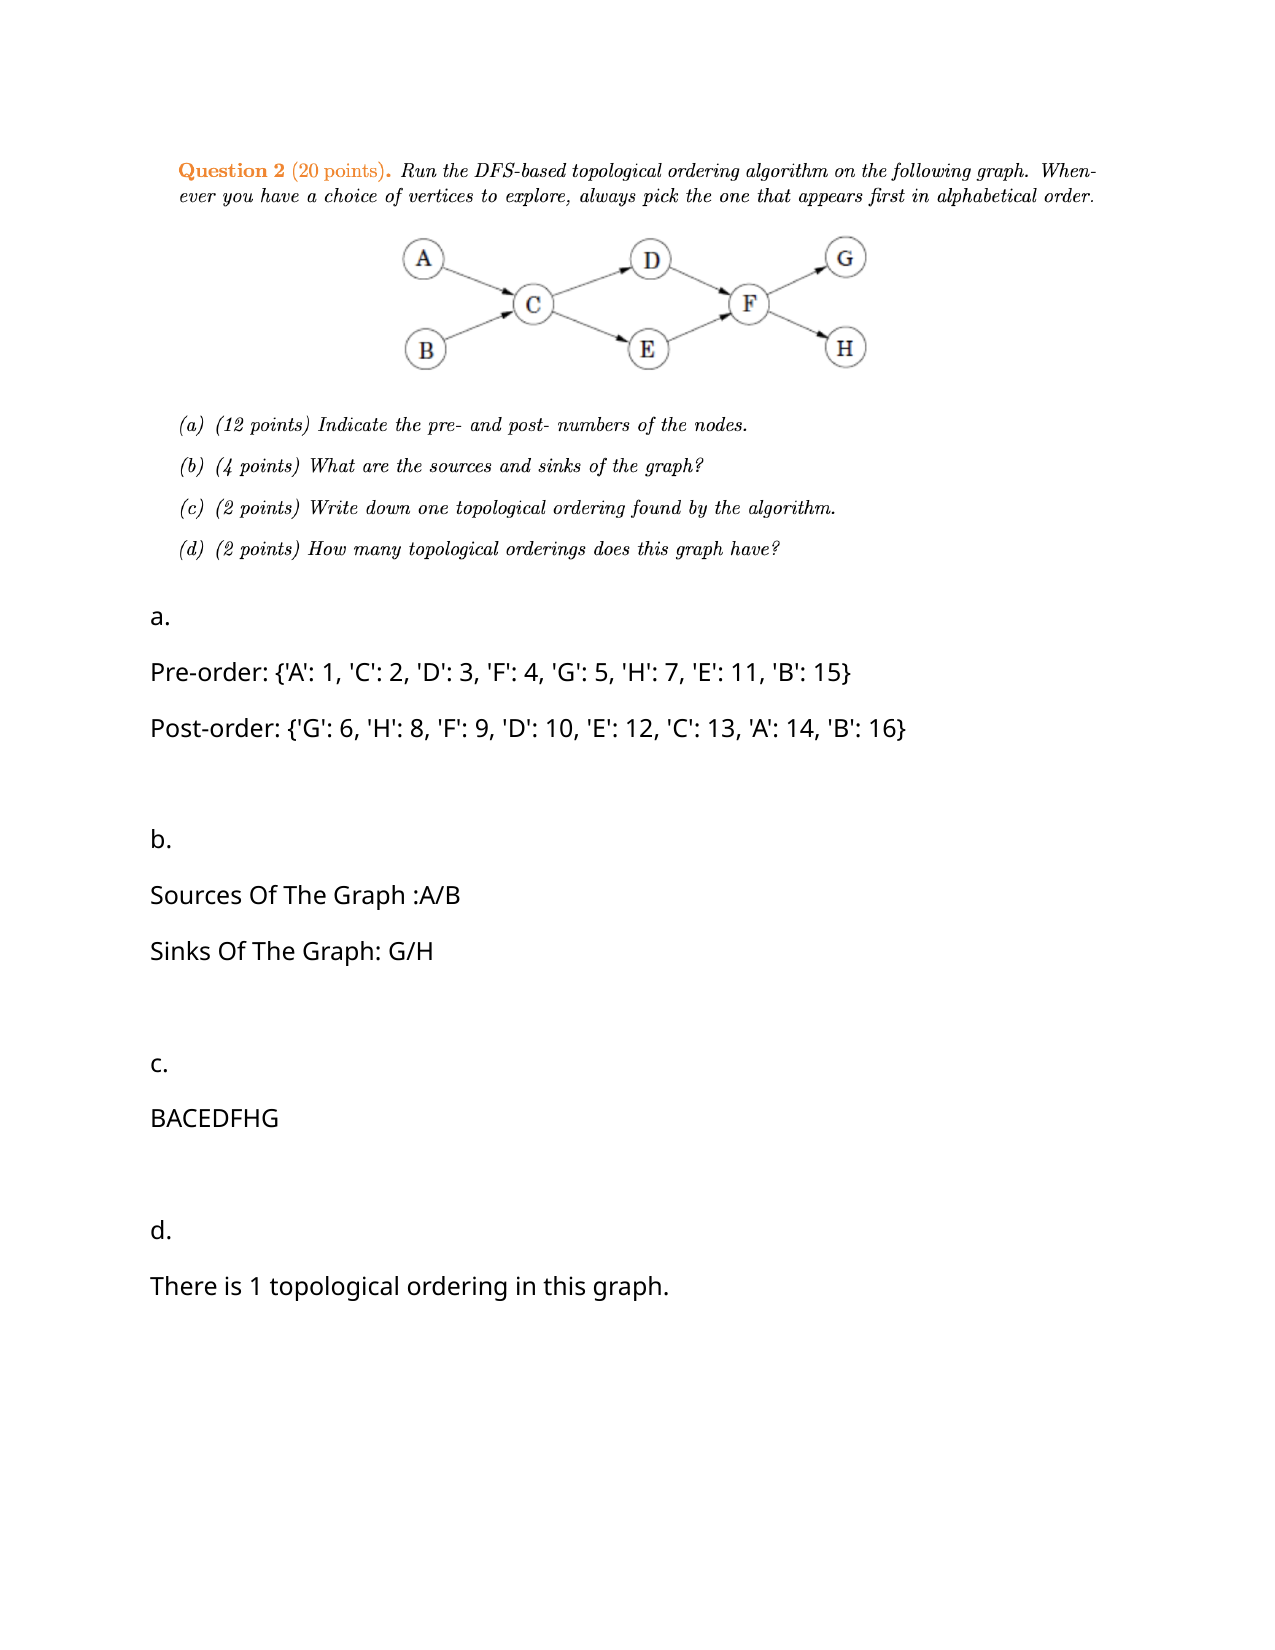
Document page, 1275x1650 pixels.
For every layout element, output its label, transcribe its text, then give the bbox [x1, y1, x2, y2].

text Post-order: {'G': 6, 'H': 8, 'F': 9, 'D': 10, 'E': 12, 'C': 13, 'A': 14, 'B': 16} [150, 710, 1125, 744]
text There is 1 topological ordering in this graph. [150, 1268, 1125, 1303]
text b. [150, 822, 1125, 856]
text c. [150, 1045, 1125, 1079]
text Pre-order: {'A': 1, 'C': 2, 'D': 3, 'F': 4, 'G': 5, 'H': 7, 'E': 11, 'B': 15} [150, 654, 1125, 688]
picture [150, 150, 1125, 577]
text d. [150, 1213, 1125, 1247]
text a. [150, 598, 1125, 633]
text Sinks Of The Graph: G/H [150, 933, 1125, 968]
text Sources Of The Graph :A/B [150, 878, 1125, 912]
text BACEDFHG [150, 1101, 1125, 1135]
